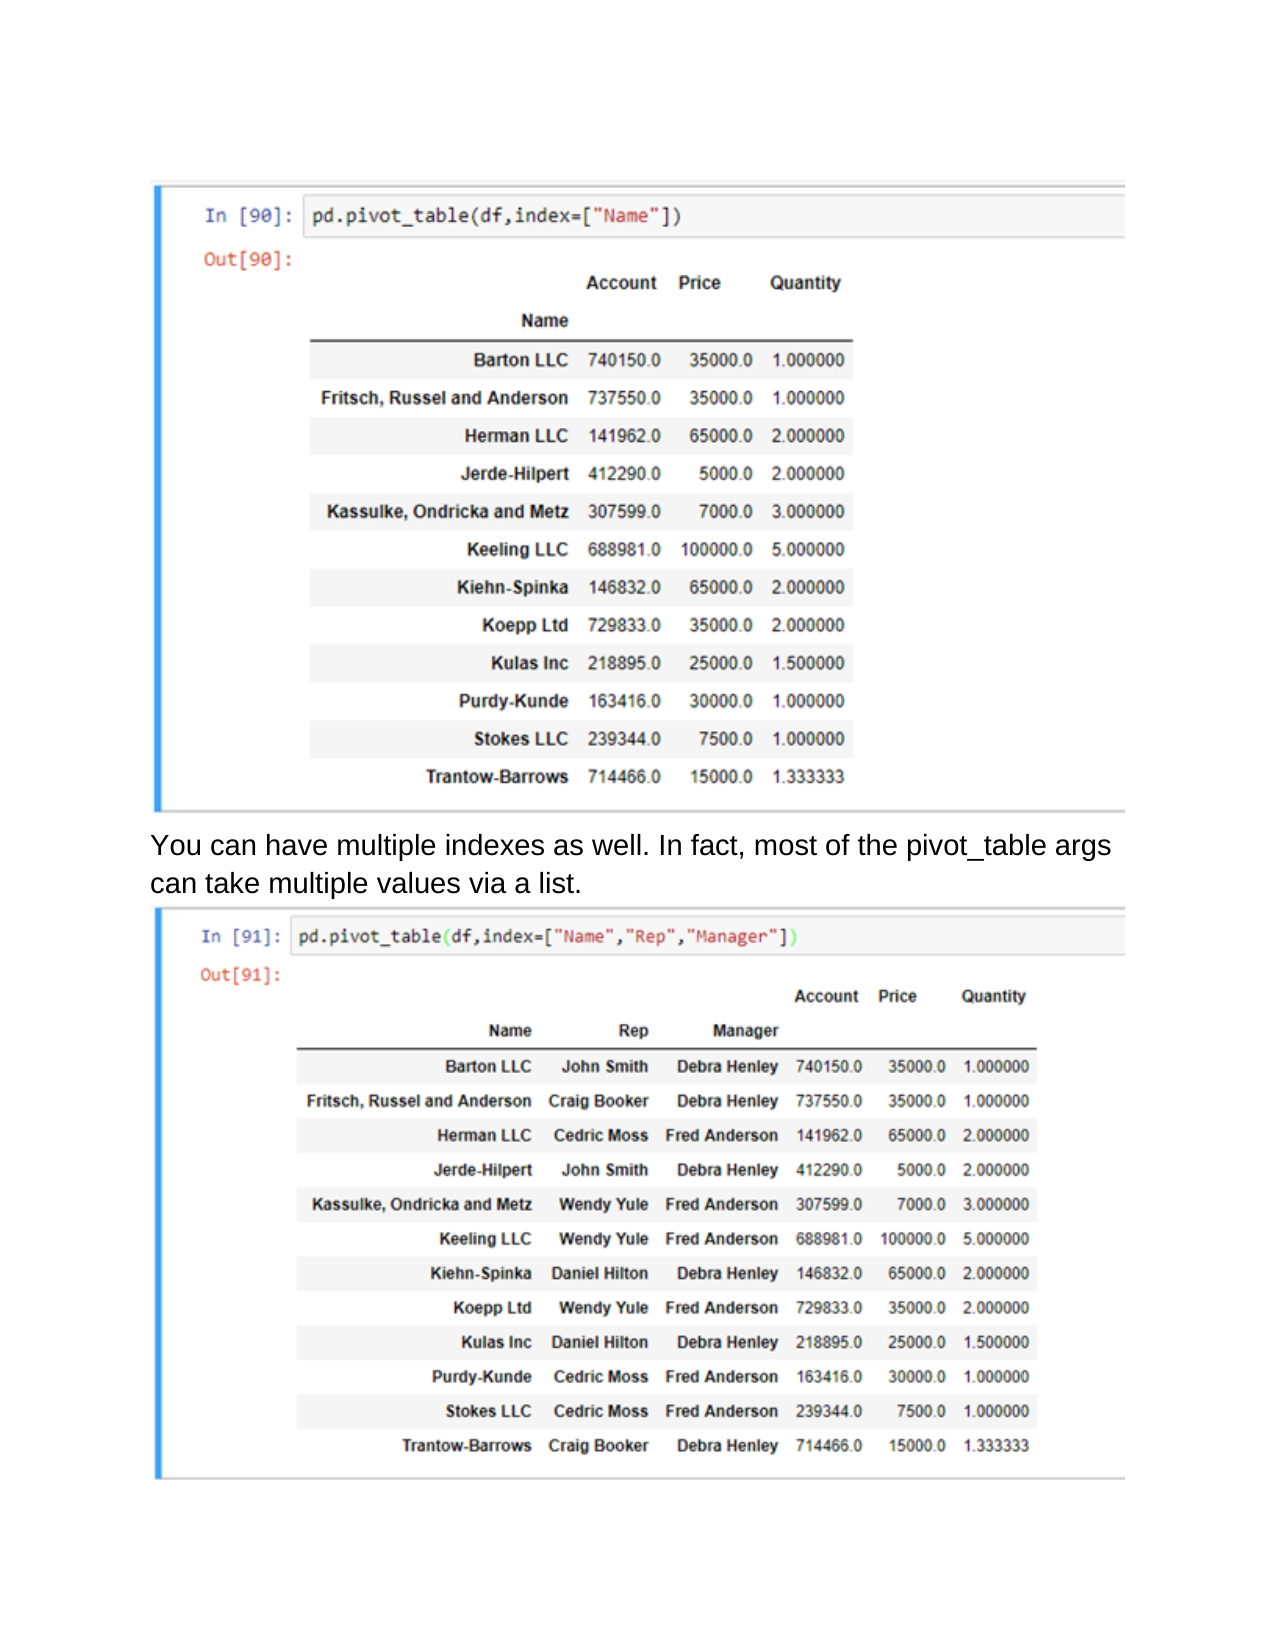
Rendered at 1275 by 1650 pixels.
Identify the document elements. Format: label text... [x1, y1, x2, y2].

picture [150, 905, 1125, 1494]
picture [150, 180, 1125, 824]
text You can have multiple indexes as well. In fact, most of the pivot_table args can take multiple values via a list. [150, 828, 1125, 900]
